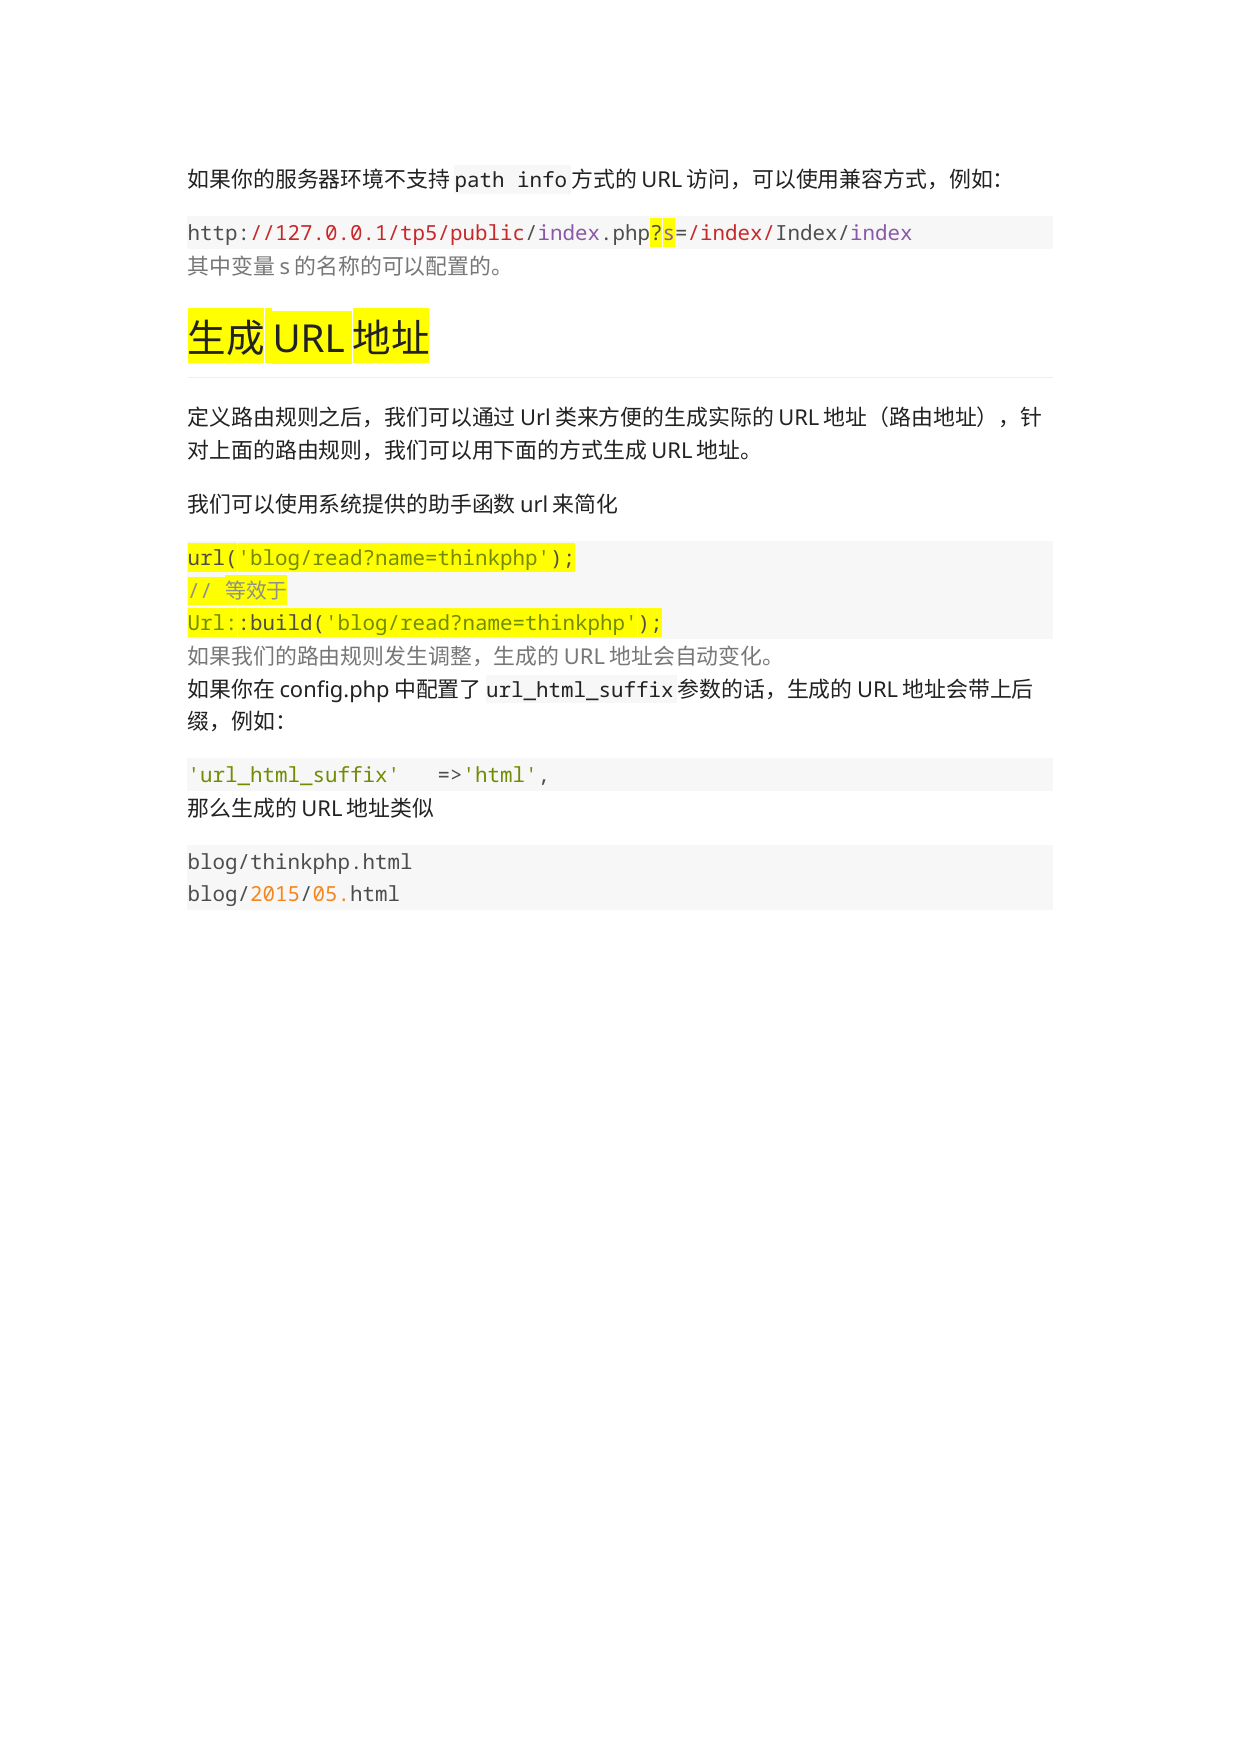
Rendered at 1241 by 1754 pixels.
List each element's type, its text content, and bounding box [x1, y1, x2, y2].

text Url::build('blog/read?name=thinkphp'); [187, 606, 1053, 639]
text 生成URL地址 [187, 303, 1053, 378]
text 我们可以使用系统提供的助手函数url来简化 [187, 487, 1053, 519]
text 'url_html_suffix' =>'html', [187, 758, 1053, 791]
text blog/2015/05.html [187, 877, 1053, 910]
text url('blog/read?name=thinkphp'); [187, 541, 1053, 574]
text http://127.0.0.1/tp5/public/index.php?s=/index/Index/index [187, 216, 1053, 249]
text 那么生成的URL地址类似 [187, 791, 1053, 823]
text blog/thinkphp.html [187, 845, 1053, 877]
text 其中变量s的名称的可以配置的。 [187, 249, 1053, 281]
text 如果我们的路由规则发生调整，生成的URL地址会自动变化。 [187, 639, 1053, 671]
text 定义路由规则之后，我们可以通过Url类来方便的生成实际的URL地址（路由地址），针对上面的路由规则，我们可以用下面的方式生成URL地址。 [187, 400, 1053, 465]
text // 等效于 [187, 574, 1053, 606]
text 如果你的服务器环境不支持path info方式的URL访问，可以使用兼容方式，例如： [187, 162, 1053, 194]
text 如果你在config.php中配置了url_html_suffix参数的话，生成的URL地址会带上后缀，例如： [187, 671, 1053, 736]
